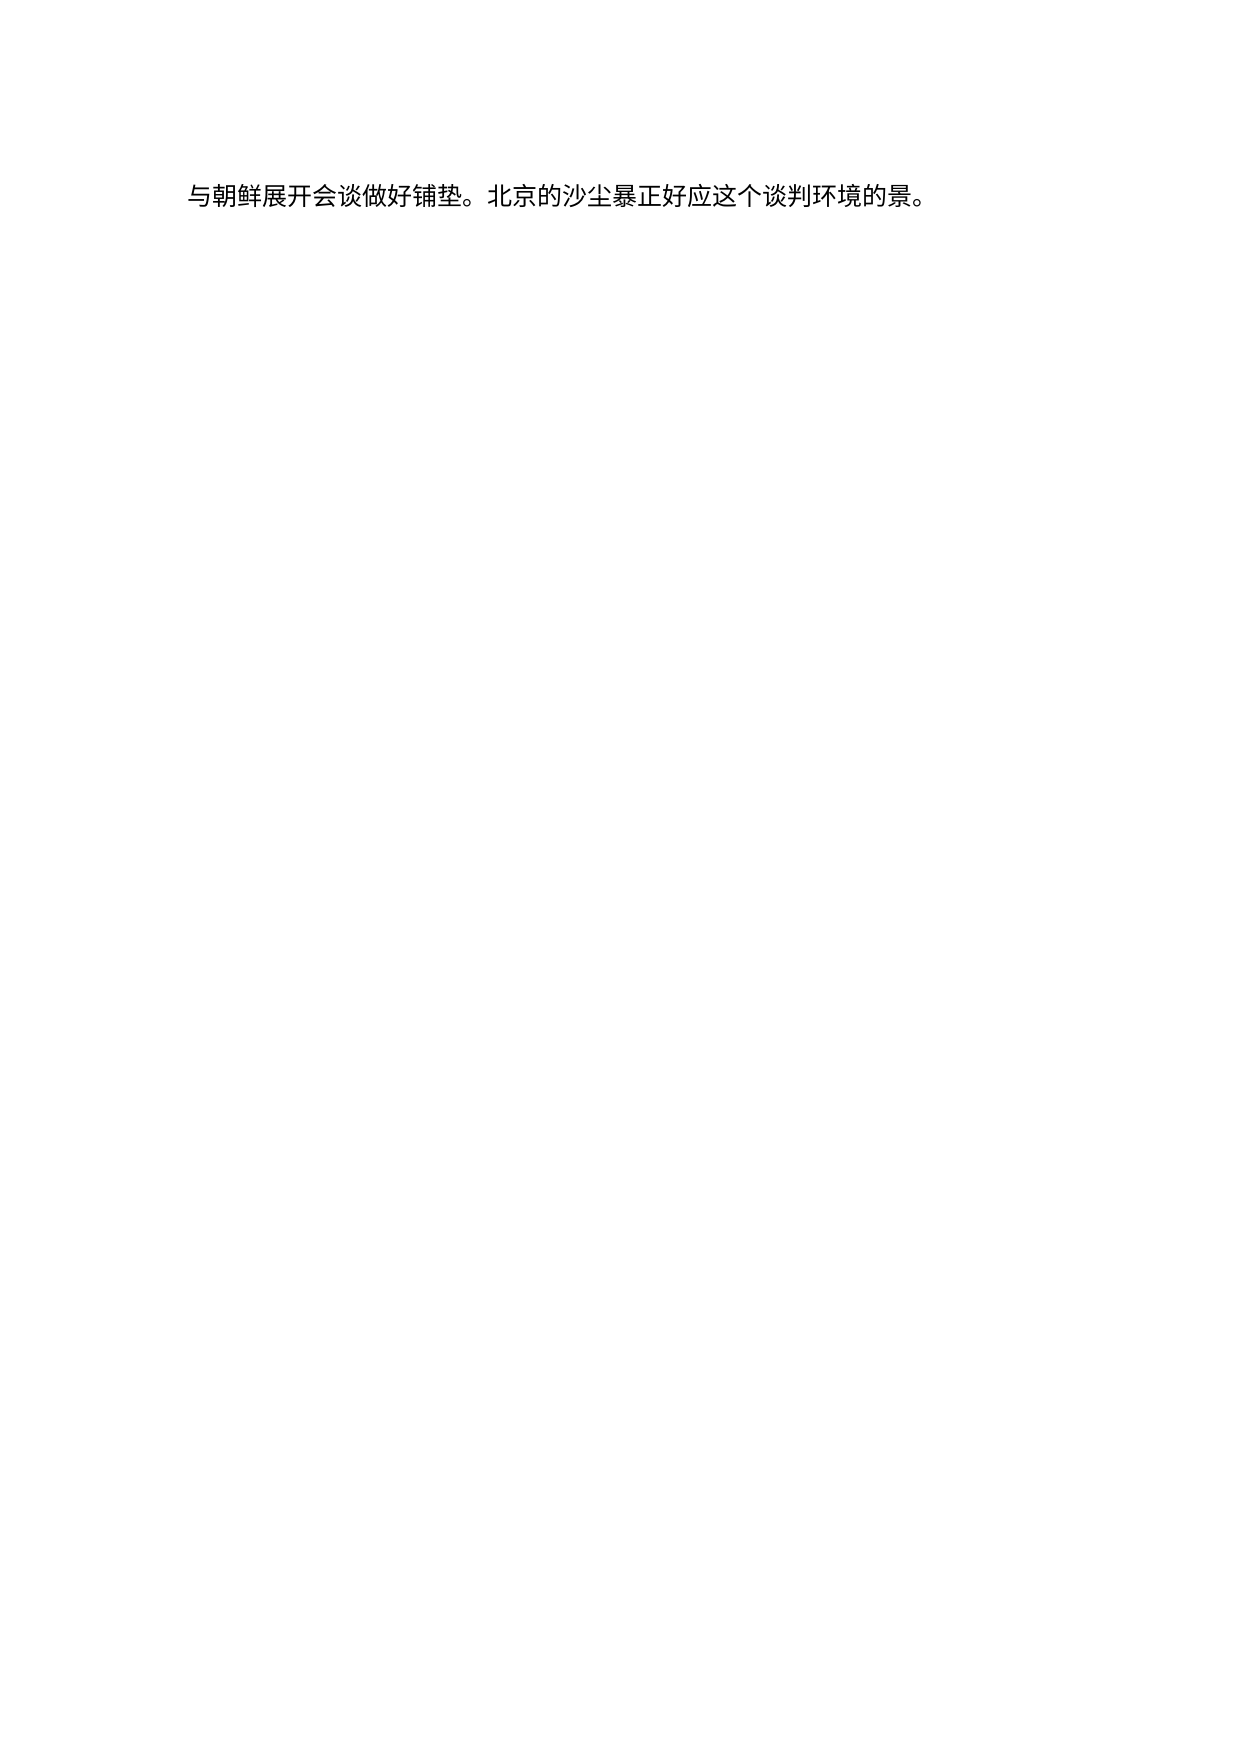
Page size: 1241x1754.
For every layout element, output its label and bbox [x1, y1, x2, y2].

text [187, 162, 1053, 227]
